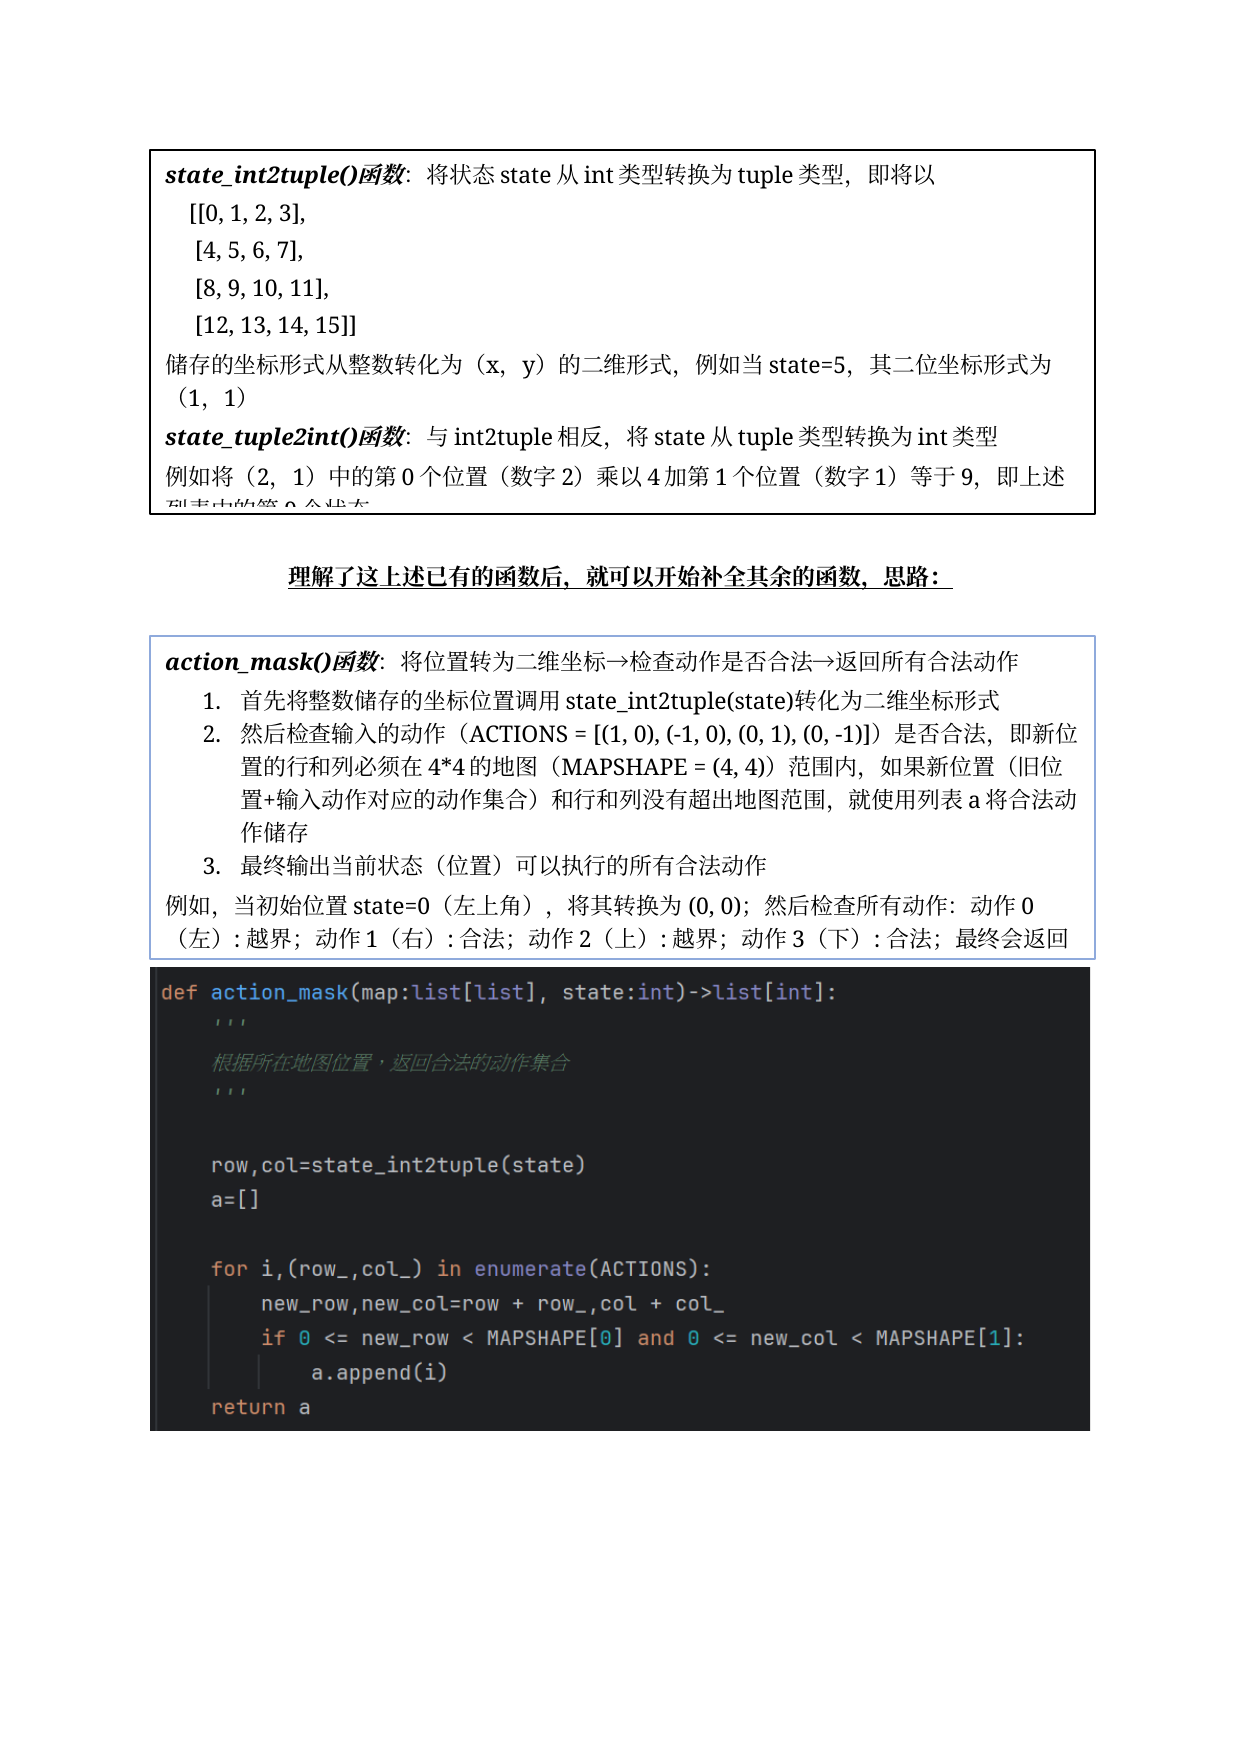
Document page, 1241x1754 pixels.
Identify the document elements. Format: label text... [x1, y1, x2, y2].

picture [150, 967, 1091, 1431]
text 理解了这上述已有的函数后，就可以开始补全其余的函数，思路： [150, 559, 1090, 592]
